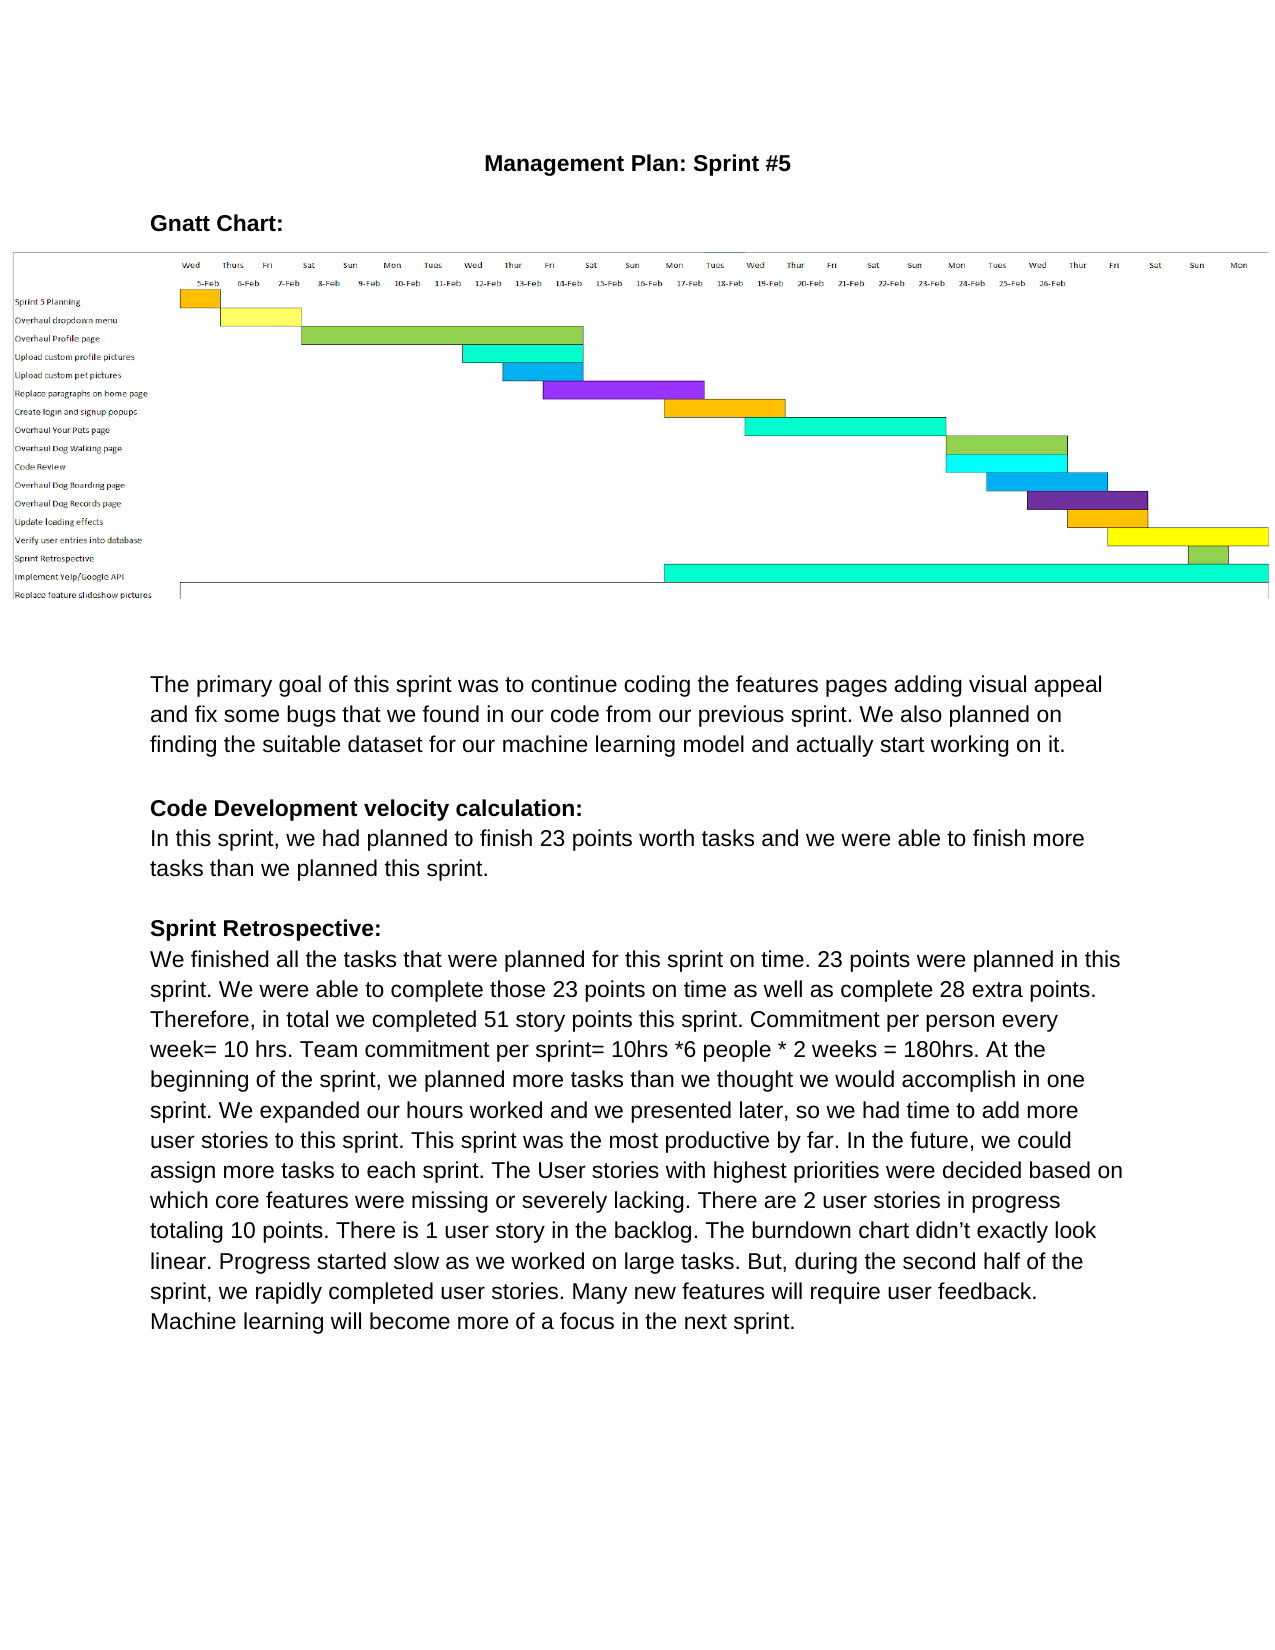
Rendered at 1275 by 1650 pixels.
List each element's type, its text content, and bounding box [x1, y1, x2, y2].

text Sprint Retrospective: We finished all the tasks that were planned for this sprint on time. 23 points were planned in this sprint. We were able to complete those 23 points on time as well as complete 28 extra points. Therefore, in total we completed 51 story points this sprint. Commitment per person every week= 10 hrs. Team commitment per sprint= 10hrs *6 people * 2 weeks = 180hrs. At the beginning of the sprint, we planned more tasks than we thought we would accomplish in one sprint. We expanded our hours worked and we presented later, so we had time to add more user stories to this sprint. This sprint was the most productive by far. In the future, we could assign more tasks to each sprint. The User stories with highest priorities were decided based on which core features were missing or severely lacking. There are 2 user stories in progress totaling 10 points. There is 1 user story in the backlog. The burndown chart didn’t exactly look linear. Progress started slow as we worked on large tasks. But, during the second half of the sprint, we rapidly completed user stories. Many new features will require user feedback. Machine learning will become more of a focus in the next sprint. [150, 915, 1125, 1334]
text In this sprint, we had planned to finish 23 points worth tasks and we were able to finish more tasks than we planned this sprint. [150, 825, 1125, 881]
text The primary goal of this sprint was to continue coding the features pages adding visual appeal and fix some bugs that we found in our code from our previous sprint. We also planned on finding the suitable dataset for our machine learning model and actually start working on it. [150, 671, 1125, 757]
text Management Plan: Sprint #5 [150, 150, 1125, 176]
picture [12, 252, 1267, 599]
text Code Development velocity calculation: [150, 794, 1125, 821]
text Gnatt Chart: [150, 210, 1125, 237]
